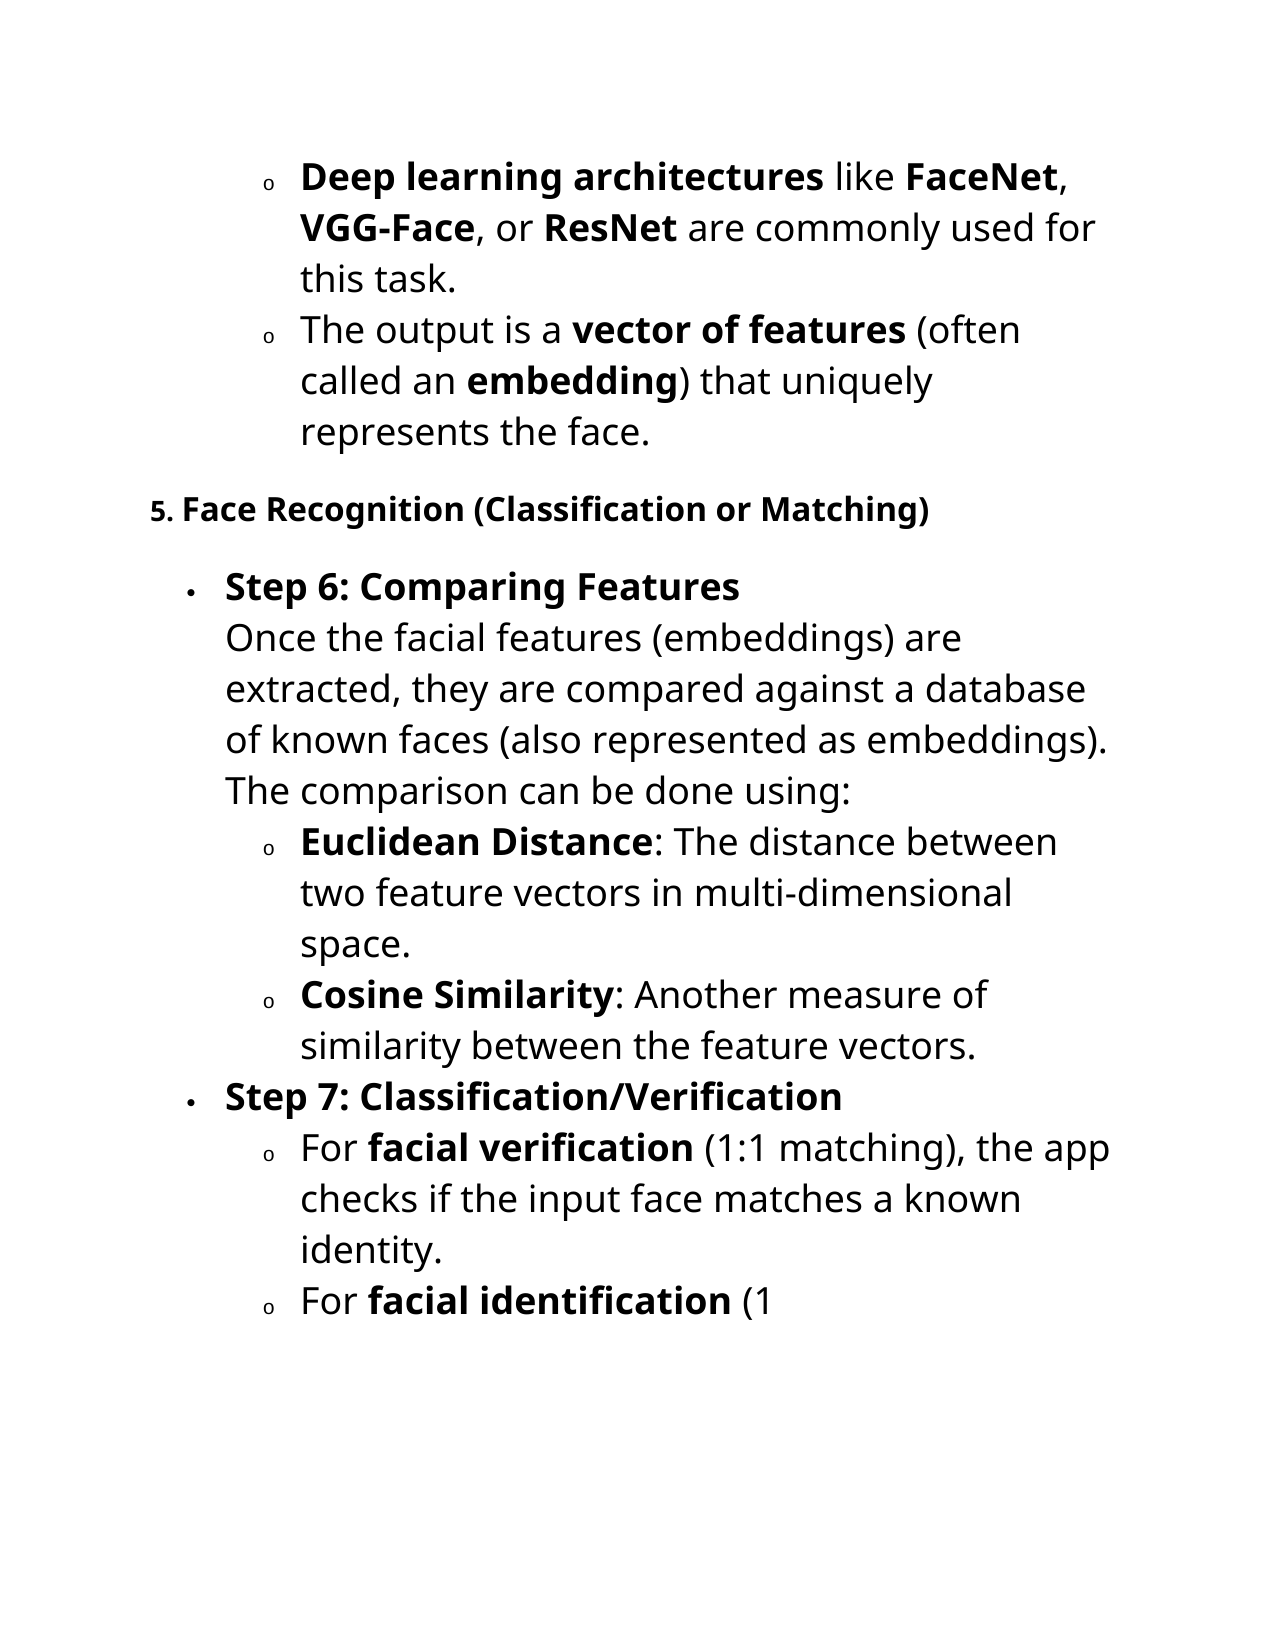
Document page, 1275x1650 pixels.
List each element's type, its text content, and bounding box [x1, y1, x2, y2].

list Cosine Similarity: Another measure of similarity between the feature vectors. [262, 968, 1125, 1070]
list Deep learning architectures like FaceNet, VGG-Face, or ResNet are commonly used for this task. [262, 150, 1125, 303]
list Step 7: Classification/Verification [187, 1070, 1125, 1121]
list For facial verification (1:1 matching), the app checks if the input face matches a known identity. [262, 1121, 1125, 1274]
list Step 6: Comparing Features Once the facial features (embeddings) are extracted, they are compared against a database of known faces (also represented as embeddings). The comparison can be done using: [187, 560, 1125, 815]
list For facial identification (1 [262, 1274, 1125, 1326]
list The output is a vector of features (often called an embedding) that uniquely represents the face. [262, 303, 1125, 456]
text 5. Face Recognition (Classification or Matching) [150, 485, 1125, 531]
list Euclidean Distance: The distance between two feature vectors in multi-dimensional space. [262, 815, 1125, 968]
